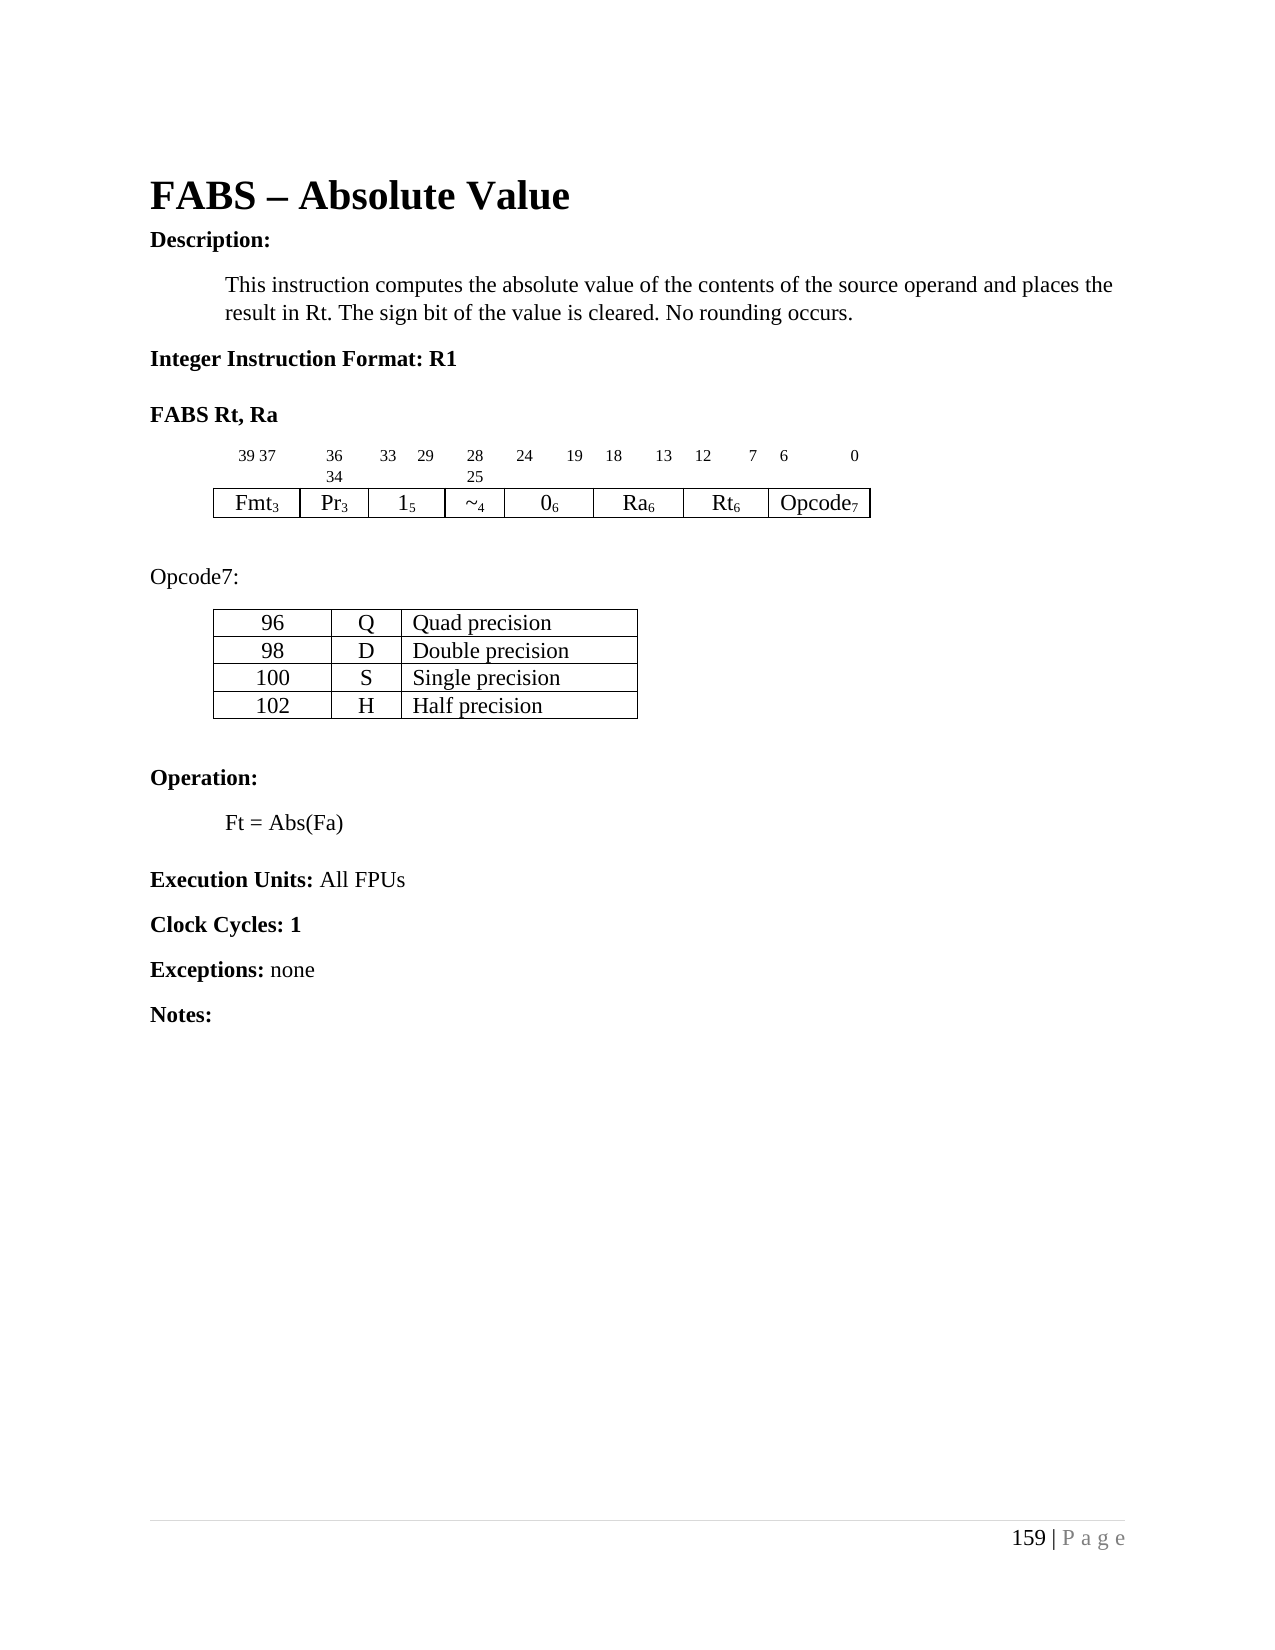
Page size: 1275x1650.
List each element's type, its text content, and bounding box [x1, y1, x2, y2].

text Description: [150, 226, 1125, 252]
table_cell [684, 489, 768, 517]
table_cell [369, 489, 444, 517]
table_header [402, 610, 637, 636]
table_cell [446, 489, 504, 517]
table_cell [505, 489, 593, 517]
text This instruction computes the absolute value of the contents of the source operand and places the result in Rt. The sign bit of the value is cleared. No rounding occurs. [225, 271, 1125, 326]
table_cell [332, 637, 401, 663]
text Operation: [150, 764, 1125, 791]
text Clock Cycles: 1 [150, 911, 1125, 938]
subtitle FABS – Absolute Value [150, 171, 1125, 219]
text Integer Instruction Format: R1 [150, 344, 1125, 371]
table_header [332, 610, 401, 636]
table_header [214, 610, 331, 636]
text Notes: [150, 1001, 1125, 1028]
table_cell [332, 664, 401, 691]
text Ft = Abs(Fa) [225, 809, 1125, 836]
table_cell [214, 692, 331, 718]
text Opcode7: [150, 563, 1125, 590]
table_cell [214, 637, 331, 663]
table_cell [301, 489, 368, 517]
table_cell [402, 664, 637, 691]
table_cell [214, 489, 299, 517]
text Exceptions: none [150, 956, 1125, 983]
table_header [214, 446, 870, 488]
text FABS Rt, Ra [150, 401, 1125, 427]
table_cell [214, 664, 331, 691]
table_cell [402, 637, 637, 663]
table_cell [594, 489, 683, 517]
text Execution Units: All FPUs [150, 866, 1125, 892]
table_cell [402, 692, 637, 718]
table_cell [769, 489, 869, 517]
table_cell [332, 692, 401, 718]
